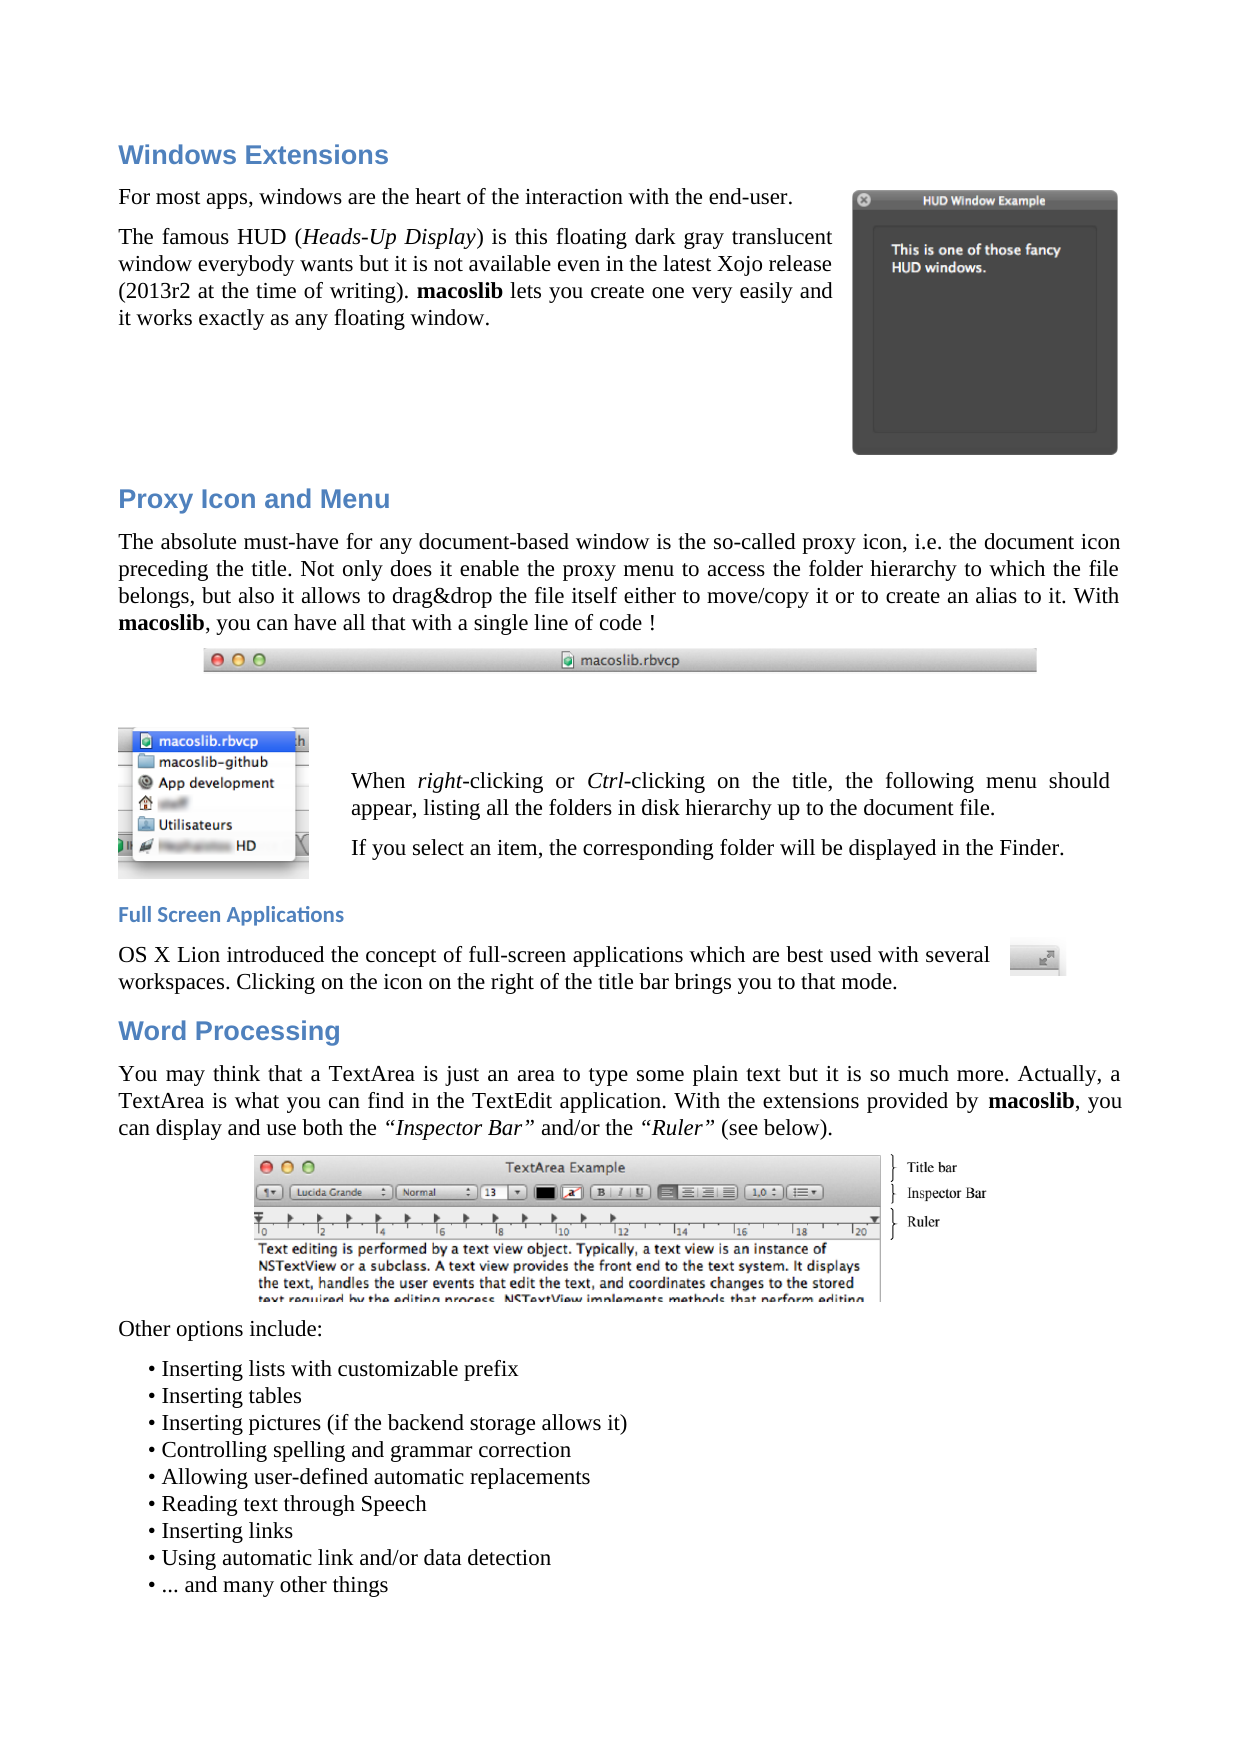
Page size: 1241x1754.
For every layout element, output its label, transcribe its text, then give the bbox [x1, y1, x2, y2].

text Other options include: [118, 1314, 1122, 1341]
text You may think that a TextArea is just an area to type some plain text but it is so much more. Actually, a TextArea is what you can find in the TextEdit application. With the extensions provided by macoslib, you can display and use both the “Inspector Bar” and/or the “Ruler” (see below). [118, 1059, 1122, 1140]
text OS X Lion introduced the concept of full-screen applications which are best used with several workspaces. Clicking on the icon on the right of the title bar brings you to that mode. [118, 940, 1122, 994]
text The famous HUD (Heads-Up Display) is this floating dark gray translucent window everybody wants but it is not available even in the latest Xojo release (2013r2 at the time of writing). macoslib lets you create one very easily and it works exactly as any floating window. [118, 222, 852, 331]
list • Inserting lists with customizable prefix [148, 1354, 1122, 1381]
picture [1010, 937, 1067, 976]
picture [852, 190, 1118, 455]
list • Using automatic link and/or data detection [148, 1543, 1122, 1571]
list • Inserting links [148, 1516, 1122, 1543]
list • Allowing user-defined automatic replacements [148, 1462, 1122, 1489]
list • Controlling spelling and grammar correction [148, 1435, 1122, 1462]
table_header [107, 715, 339, 879]
subtitle Windows Extensions [118, 139, 1122, 170]
table_header When right-clicking or Ctrl-clicking on the title, the following menu should appear, listing all the folders in disk hierarchy up to the document file. If you select an item, the corresponding folder will be displayed in the Finder. [340, 715, 1122, 879]
list • Inserting tables [148, 1381, 1122, 1408]
list • Inserting pictures (if the backend storage allows it) [148, 1408, 1122, 1435]
picture [203, 648, 1037, 674]
picture [118, 727, 309, 879]
list • ... and many other things [148, 1571, 1122, 1598]
subtitle Proxy Icon and Menu [118, 483, 1122, 514]
subtitle Full Screen Applications [118, 900, 1122, 928]
text The absolute must-have for any document-based window is the so-called proxy icon, i.e. the document icon preceding the title. Not only does it enable the proxy menu to access the folder hierarchy to which the file belongs, but also it allows to drag&drop the file itself either to move/copy it or to create an alias to it. With macoslib, you can have all that with a single line of code ! [118, 527, 1122, 635]
subtitle Word Processing [118, 1015, 1122, 1047]
text For most apps, windows are the heart of the interaction with the end-user. [118, 183, 1122, 210]
list • Reading text through Speech [148, 1489, 1122, 1516]
